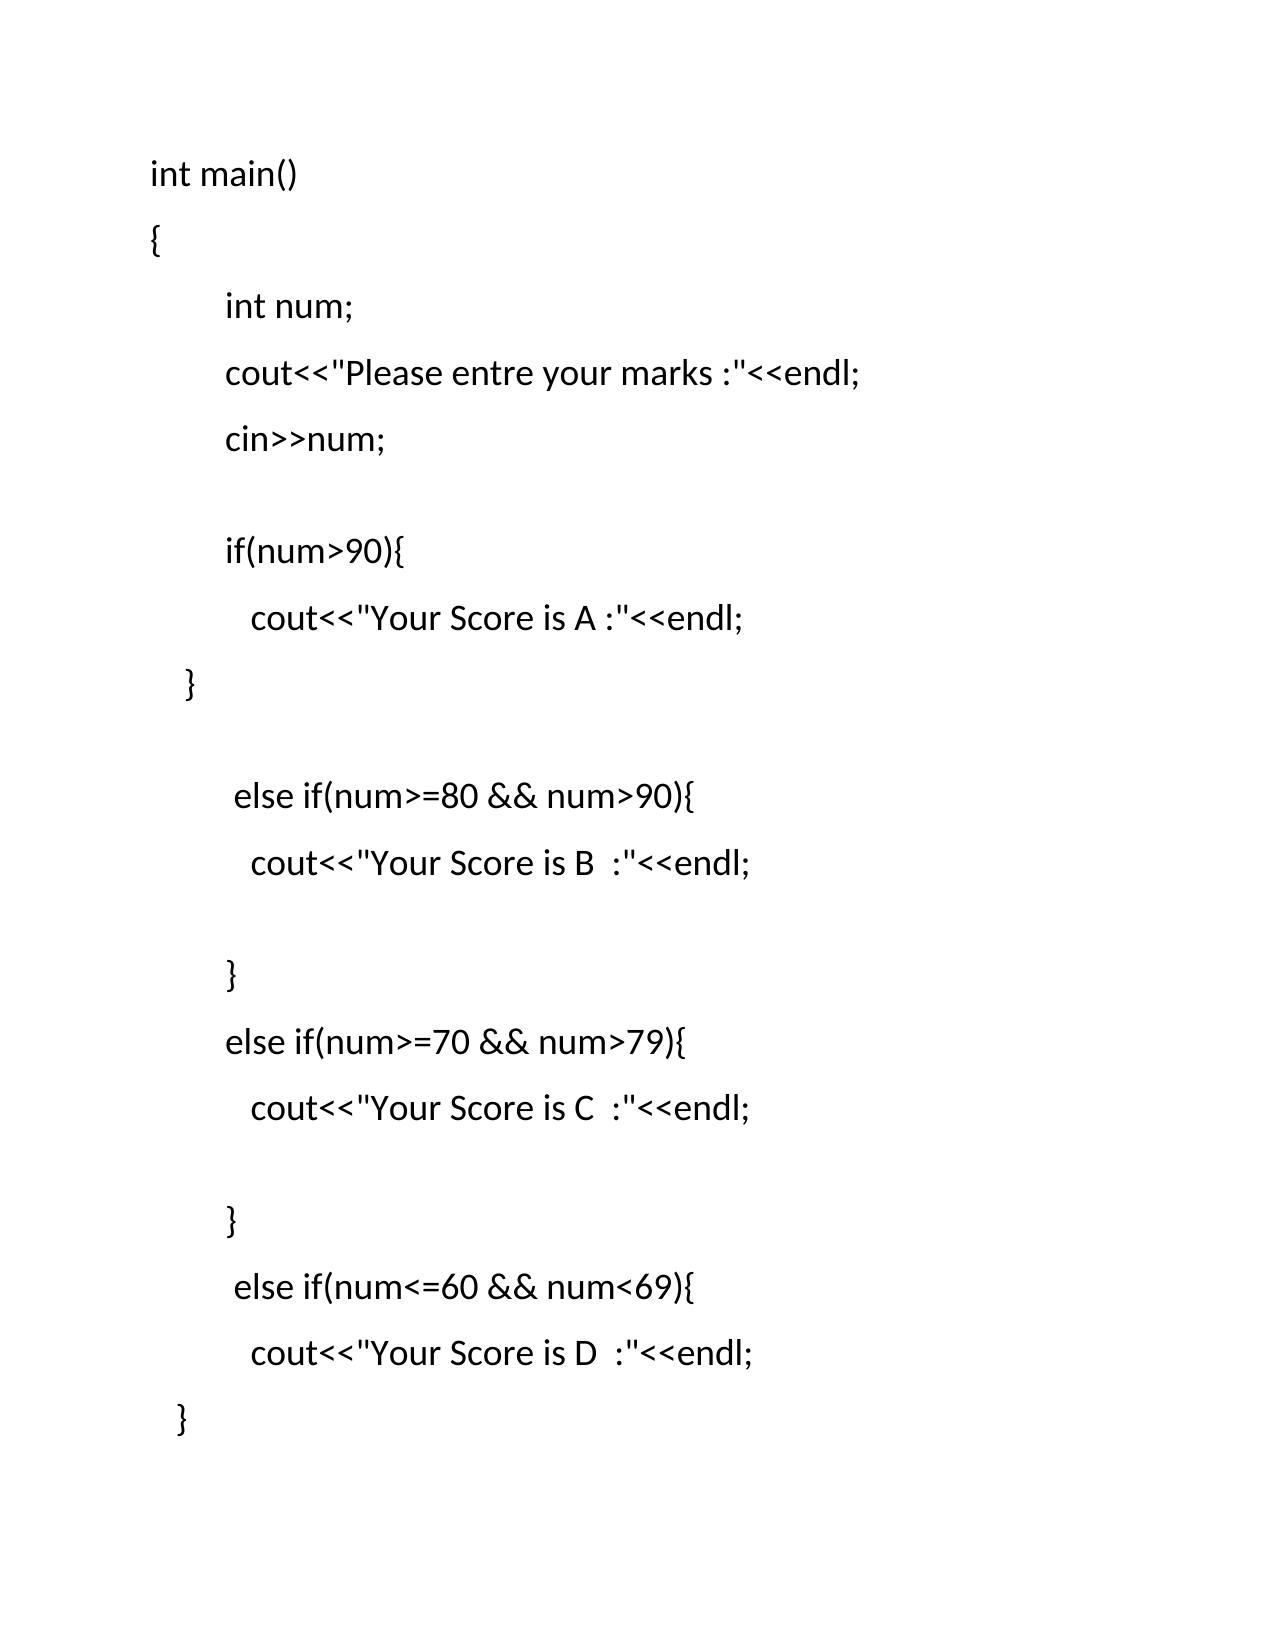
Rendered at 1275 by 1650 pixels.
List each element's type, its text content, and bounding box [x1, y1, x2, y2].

text } [150, 660, 1125, 706]
text { [150, 216, 1125, 262]
text cout<<"Please entre your marks :"<<endl; [150, 348, 1125, 394]
text cout<<"Your Score is C :"<<endl; [150, 1084, 1125, 1129]
text } [150, 1395, 1125, 1441]
text else if(num>=70 && num>79){ [150, 1018, 1125, 1063]
text else if(num>=80 && num>90){ [150, 772, 1125, 818]
text cout<<"Your Score is A :"<<endl; [150, 593, 1125, 639]
text cout<<"Your Score is B :"<<endl; [150, 839, 1125, 884]
text if(num>90){ [150, 527, 1125, 573]
text } [150, 1197, 1125, 1242]
text cout<<"Your Score is D :"<<endl; [150, 1329, 1125, 1375]
text int main() [150, 150, 1125, 196]
text int num; [150, 282, 1125, 328]
text } [150, 951, 1125, 997]
text else if(num<=60 && num<69){ [150, 1263, 1125, 1308]
text cin>>num; [150, 414, 1125, 460]
